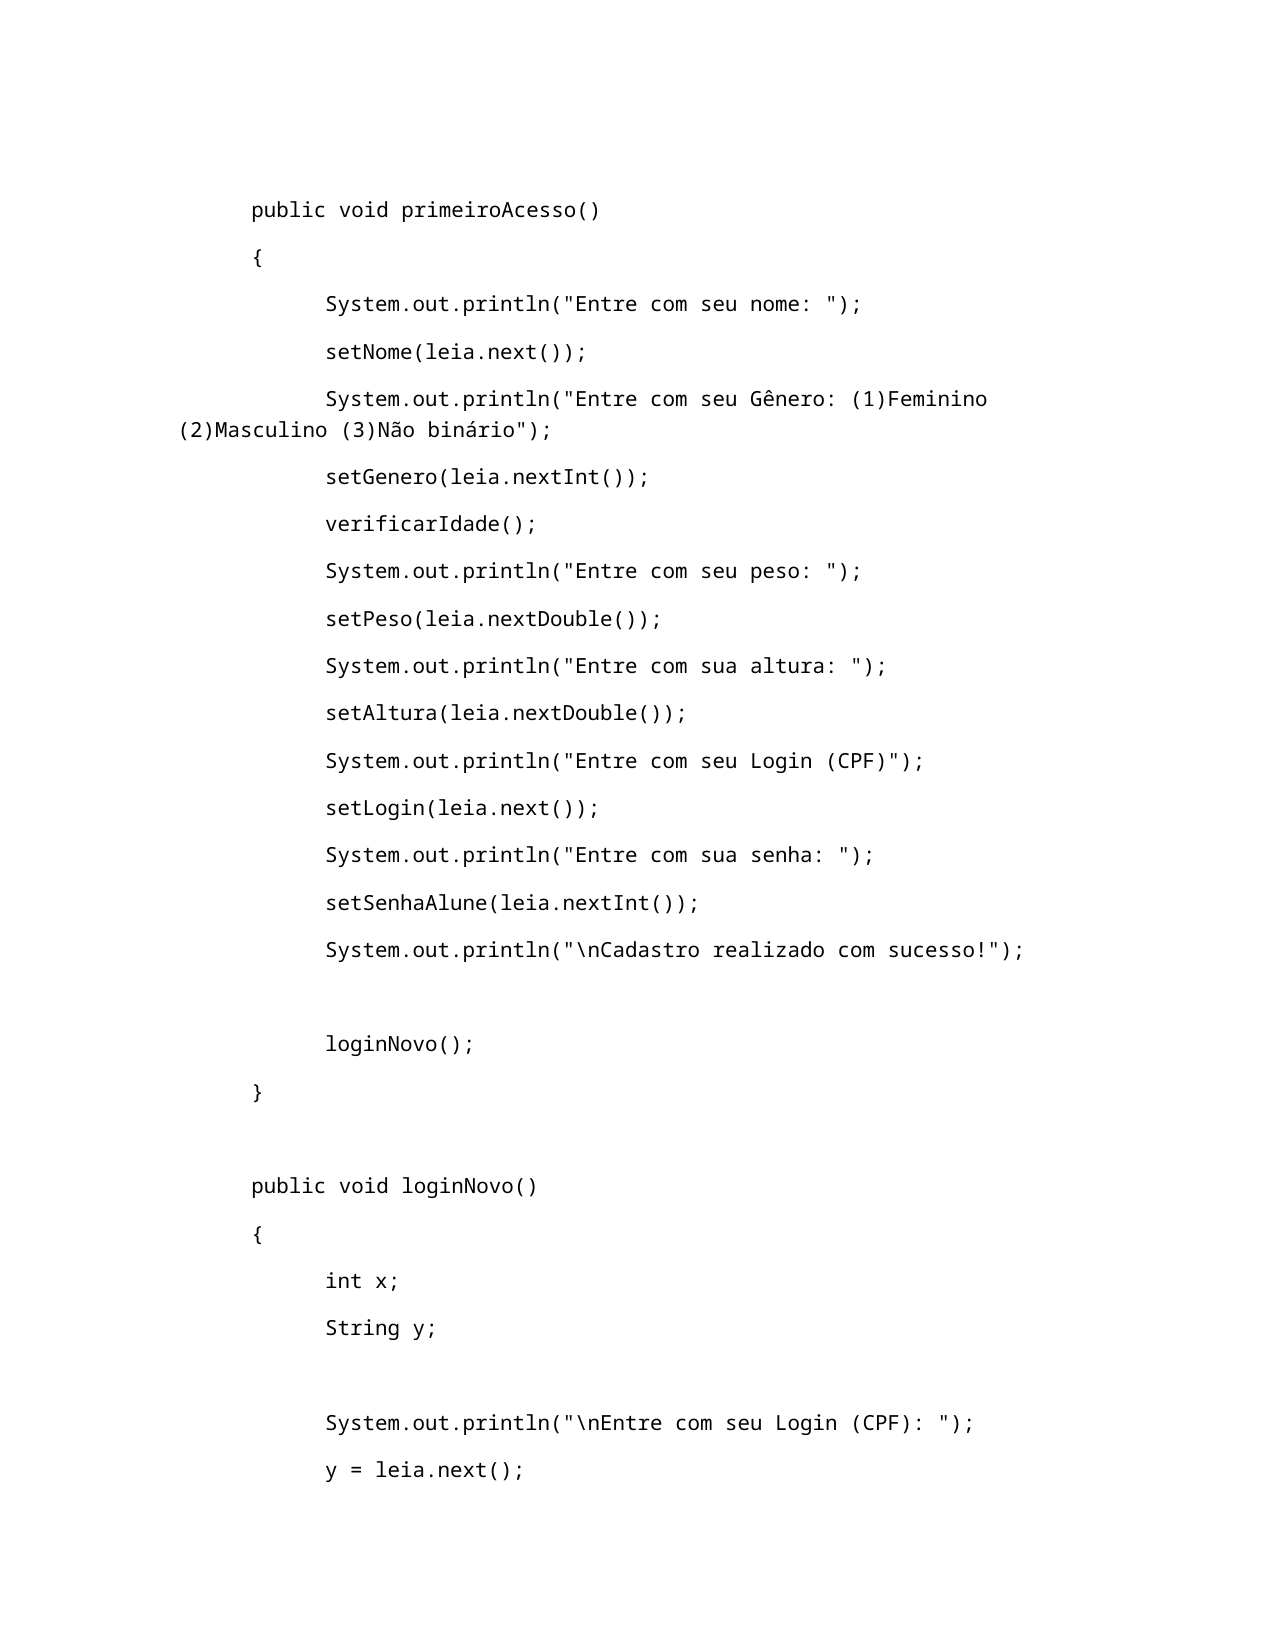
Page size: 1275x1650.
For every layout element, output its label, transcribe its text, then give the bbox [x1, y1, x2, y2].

text setGenero(leia.nextInt()); [177, 462, 1098, 490]
text setNome(leia.next()); [177, 337, 1098, 365]
text int x; [177, 1266, 1098, 1294]
text { [177, 1219, 1098, 1247]
text setSenhaAlune(leia.nextInt()); [177, 888, 1098, 916]
text System.out.println("Entre com seu nome: "); [177, 289, 1098, 318]
text System.out.println("Entre com seu Gênero: (1)Feminino (2)Masculino (3)Não binário"); [177, 384, 1098, 443]
text String y; [177, 1313, 1098, 1342]
text System.out.println("Entre com seu Login (CPF)"); [177, 746, 1098, 774]
text System.out.println("Entre com seu peso: "); [177, 557, 1098, 585]
text System.out.println("Entre com sua altura: "); [177, 651, 1098, 679]
text System.out.println("\nEntre com seu Login (CPF): "); [177, 1408, 1098, 1436]
text loginNovo(); [177, 1029, 1098, 1058]
text setAltura(leia.nextDouble()); [177, 698, 1098, 727]
text public void primeiroAcesso() [177, 195, 1098, 223]
text { [177, 242, 1098, 271]
text setLogin(leia.next()); [177, 793, 1098, 821]
text setPeso(leia.nextDouble()); [177, 604, 1098, 632]
text } [177, 1077, 1098, 1105]
text System.out.println("Entre com sua senha: "); [177, 840, 1098, 869]
text verificarIdade(); [177, 509, 1098, 538]
text System.out.println("\nCadastro realizado com sucesso!"); [177, 935, 1098, 963]
text y = leia.next(); [177, 1455, 1098, 1483]
text public void loginNovo() [177, 1171, 1098, 1200]
